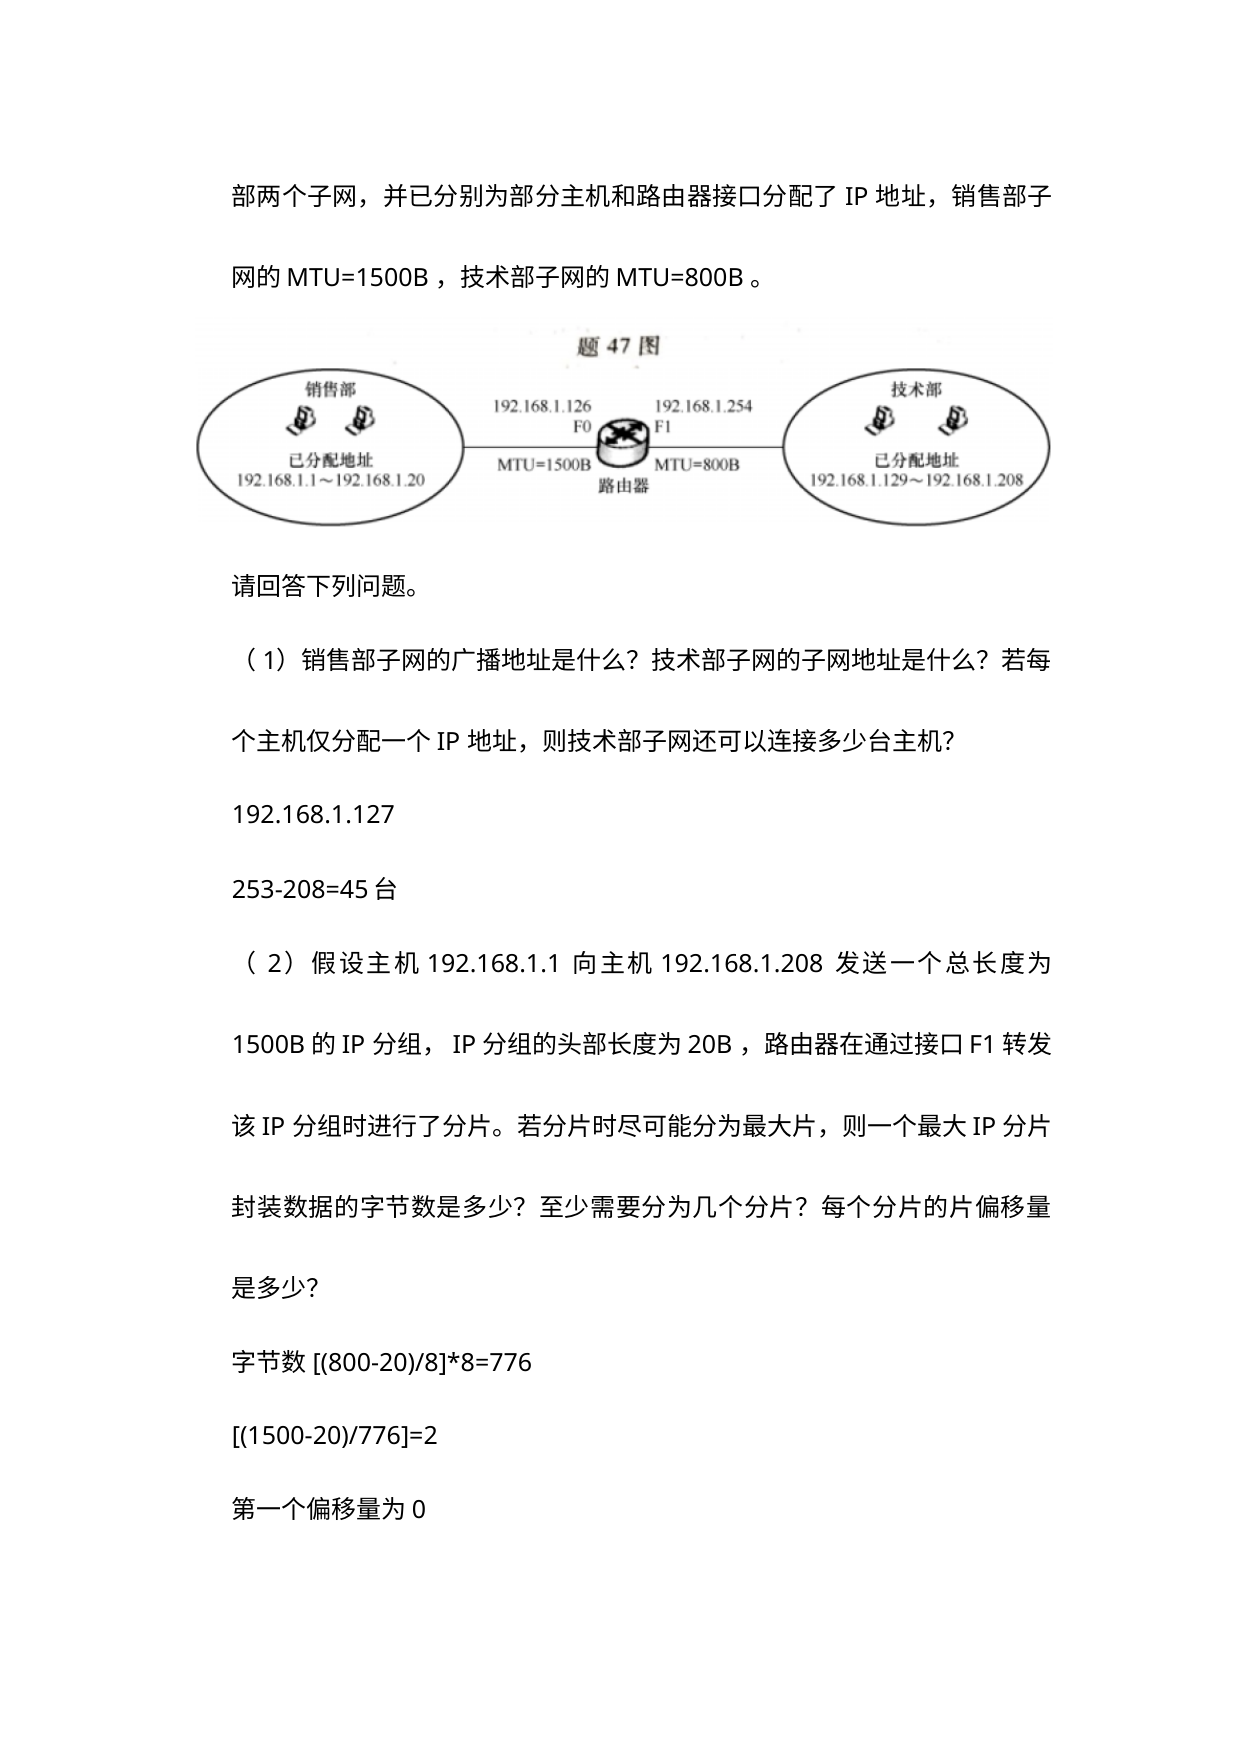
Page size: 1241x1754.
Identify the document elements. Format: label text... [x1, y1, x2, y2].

text （ 1）销售部子网的广播地址是什么？技术部子网的子网地址是什么？若每个主机仅分配一个IP 地址，则技术部子网还可以连接多少台主机？ [232, 626, 1053, 772]
text [(1500-20)/776]=2 [232, 1402, 1053, 1467]
text 请回答下列问题。 [232, 552, 1053, 617]
text 192.168.1.127 [232, 782, 1053, 847]
text 第一个偏移量为0 [232, 1476, 1053, 1541]
text （ 2）假设主机192.168.1.1 向主机192.168.1.208 发送一个总长度为1500B 的IP 分组， IP 分组的头部长度为20B ，路由器在通过接口F1 转发该IP 分组时进行了分片。若分片时尽可能分为最大片，则一个最大IP 分片封装数据的字节数是多少？至少需要分为几个分片？每个分片的片偏移量是多少？ [232, 929, 1053, 1319]
text 253-208=45台 [232, 855, 1053, 920]
text 字节数 [(800-20)/8]*8=776 [232, 1328, 1053, 1393]
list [187, 162, 1053, 308]
